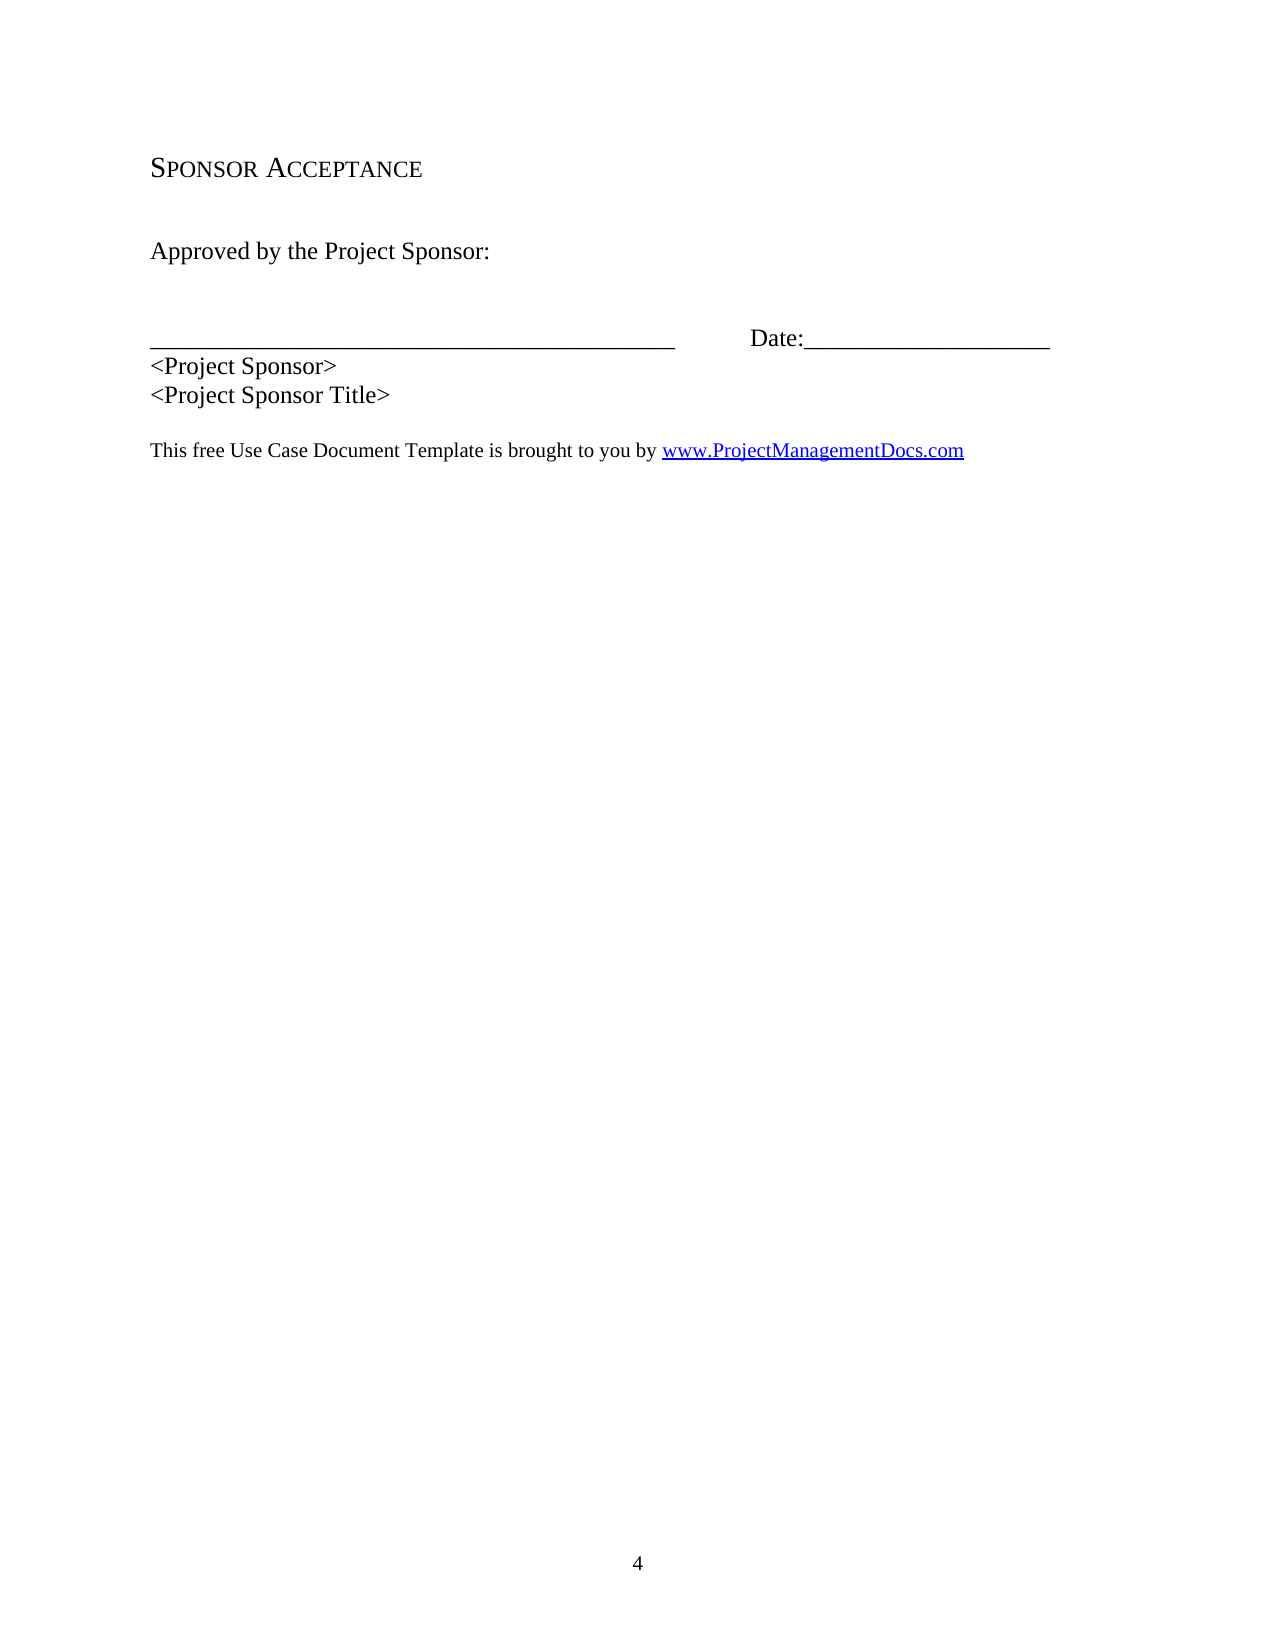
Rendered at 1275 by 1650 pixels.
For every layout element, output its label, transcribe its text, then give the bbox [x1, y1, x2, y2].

text This free Use Case Document Template is brought to you by www.ProjectManagementDocs.com [150, 438, 1125, 462]
text Date: [150, 323, 1125, 351]
text <Project Sponsor Title> [150, 380, 1125, 409]
text Sponsor Acceptance [150, 150, 1125, 183]
text Approved by the Project Sponsor: [150, 236, 1125, 265]
text <Project Sponsor> [150, 351, 1125, 380]
